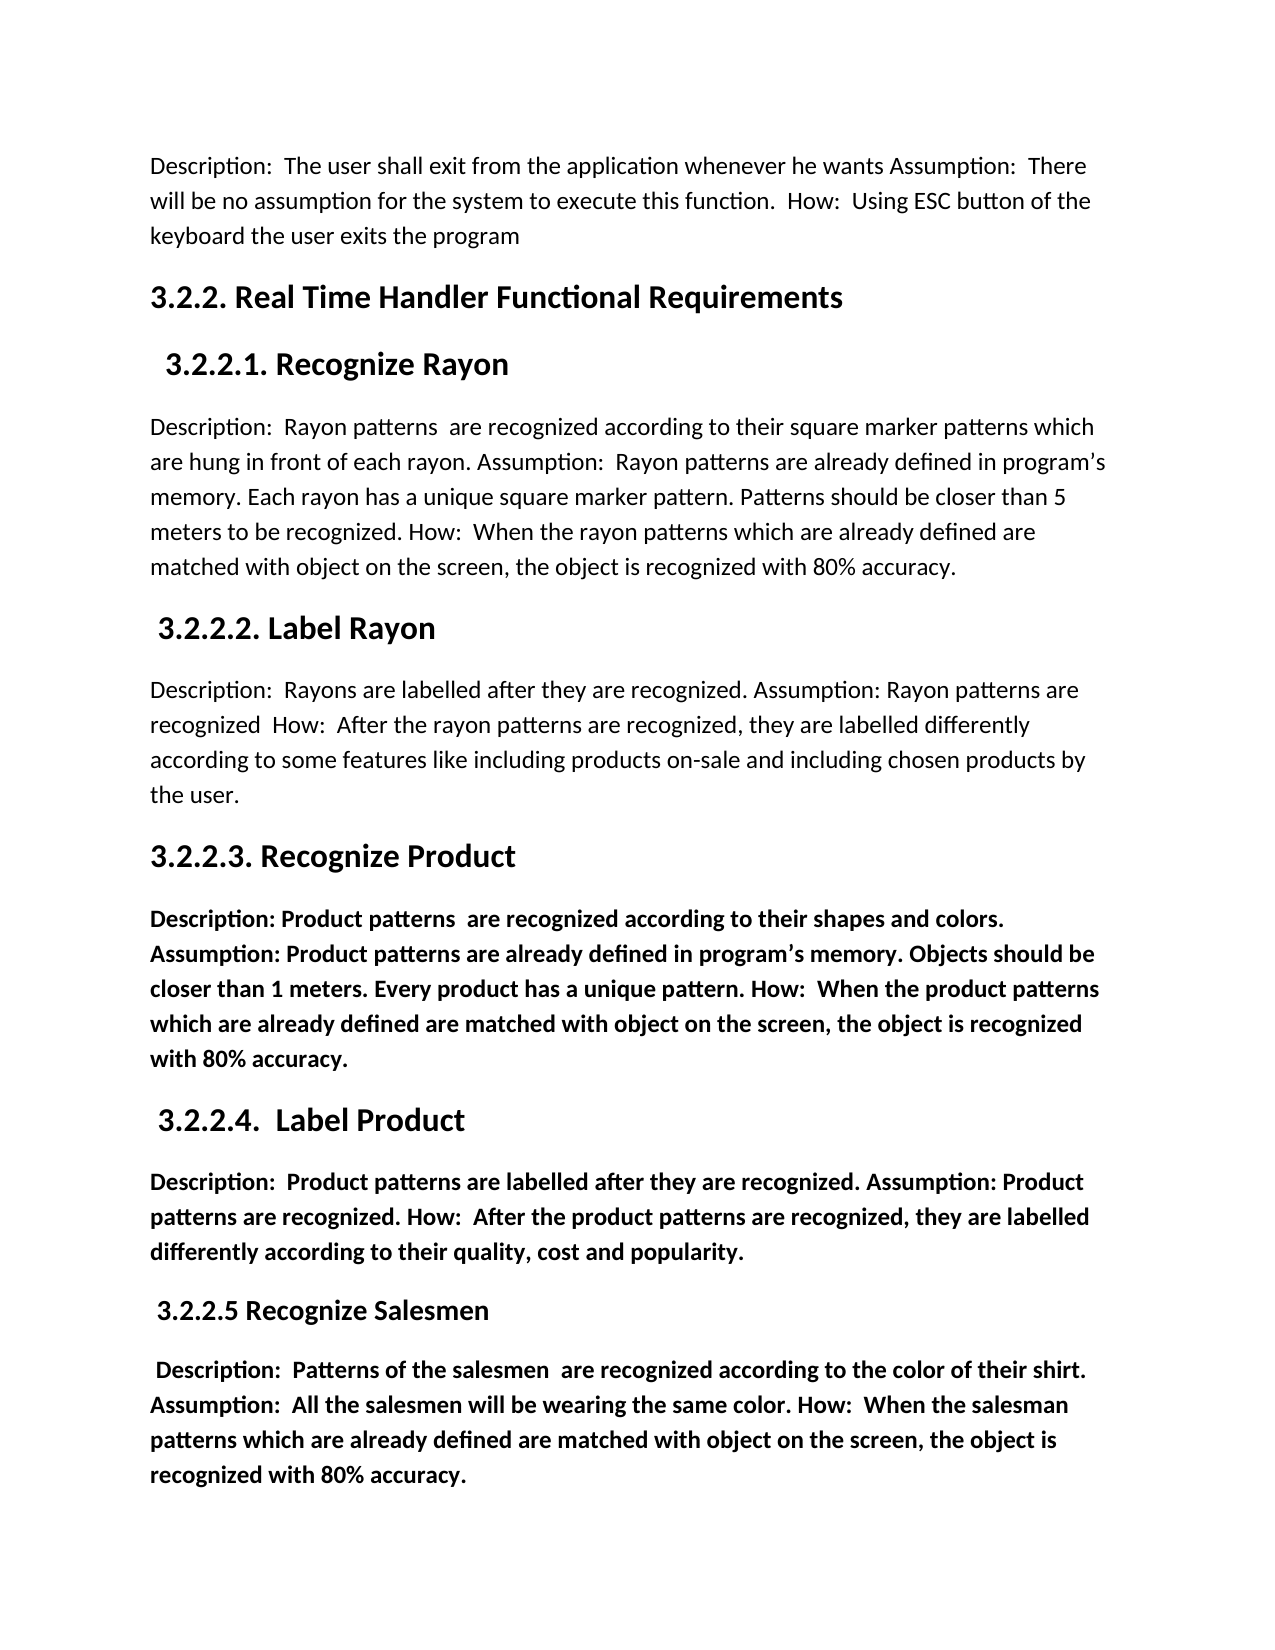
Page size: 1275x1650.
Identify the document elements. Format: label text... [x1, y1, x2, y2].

text Description: Rayons are labelled after they are recognized. Assumption: Rayon patterns are recognized How: After the rayon patterns are recognized, they are labelled differently according to some features like including products on-sale and including chosen products by the user. [150, 674, 1125, 810]
text 3.2.2. Real Time Handler Functional Requirements [150, 276, 1125, 317]
text 3.2.2.1. Recognize Rayon [150, 343, 1125, 384]
text Description: Patterns of the salesmen are recognized according to the color of their shirt. Assumption: All the salesmen will be wearing the same color. How: When the salesman patterns which are already defined are matched with object on the screen, the object is recognized with 80% accuracy. [150, 1354, 1125, 1489]
text 3.2.2.2. Label Rayon [150, 607, 1125, 648]
text Description: The user shall exit from the application whenever he wants Assumption: There will be no assumption for the system to execute this function. How: Using ESC button of the keyboard the user exits the program [150, 150, 1125, 251]
text 3.2.2.4. Label Product [150, 1099, 1125, 1139]
text Description: Rayon patterns are recognized according to their square marker patterns which are hung in front of each rayon. Assumption: Rayon patterns are already defined in program’s memory. Each rayon has a unique square marker pattern. Patterns should be closer than 5 meters to be recognized. How: When the rayon patterns which are already defined are matched with object on the screen, the object is recognized with 80% accuracy. [150, 411, 1125, 582]
text 3.2.2.5 Recognize Salesmen [150, 1292, 1125, 1328]
text Description: Product patterns are recognized according to their shapes and colors. Assumption: Product patterns are already defined in program’s memory. Objects should be closer than 1 meters. Every product has a unique pattern. How: When the product patterns which are already defined are matched with object on the screen, the object is recognized with 80% accuracy. [150, 903, 1125, 1073]
text Description: Product patterns are labelled after they are recognized. Assumption: Product patterns are recognized. How: After the product patterns are recognized, they are labelled differently according to their quality, cost and popularity. [150, 1166, 1125, 1267]
text 3.2.2.3. Recognize Product [150, 835, 1125, 876]
